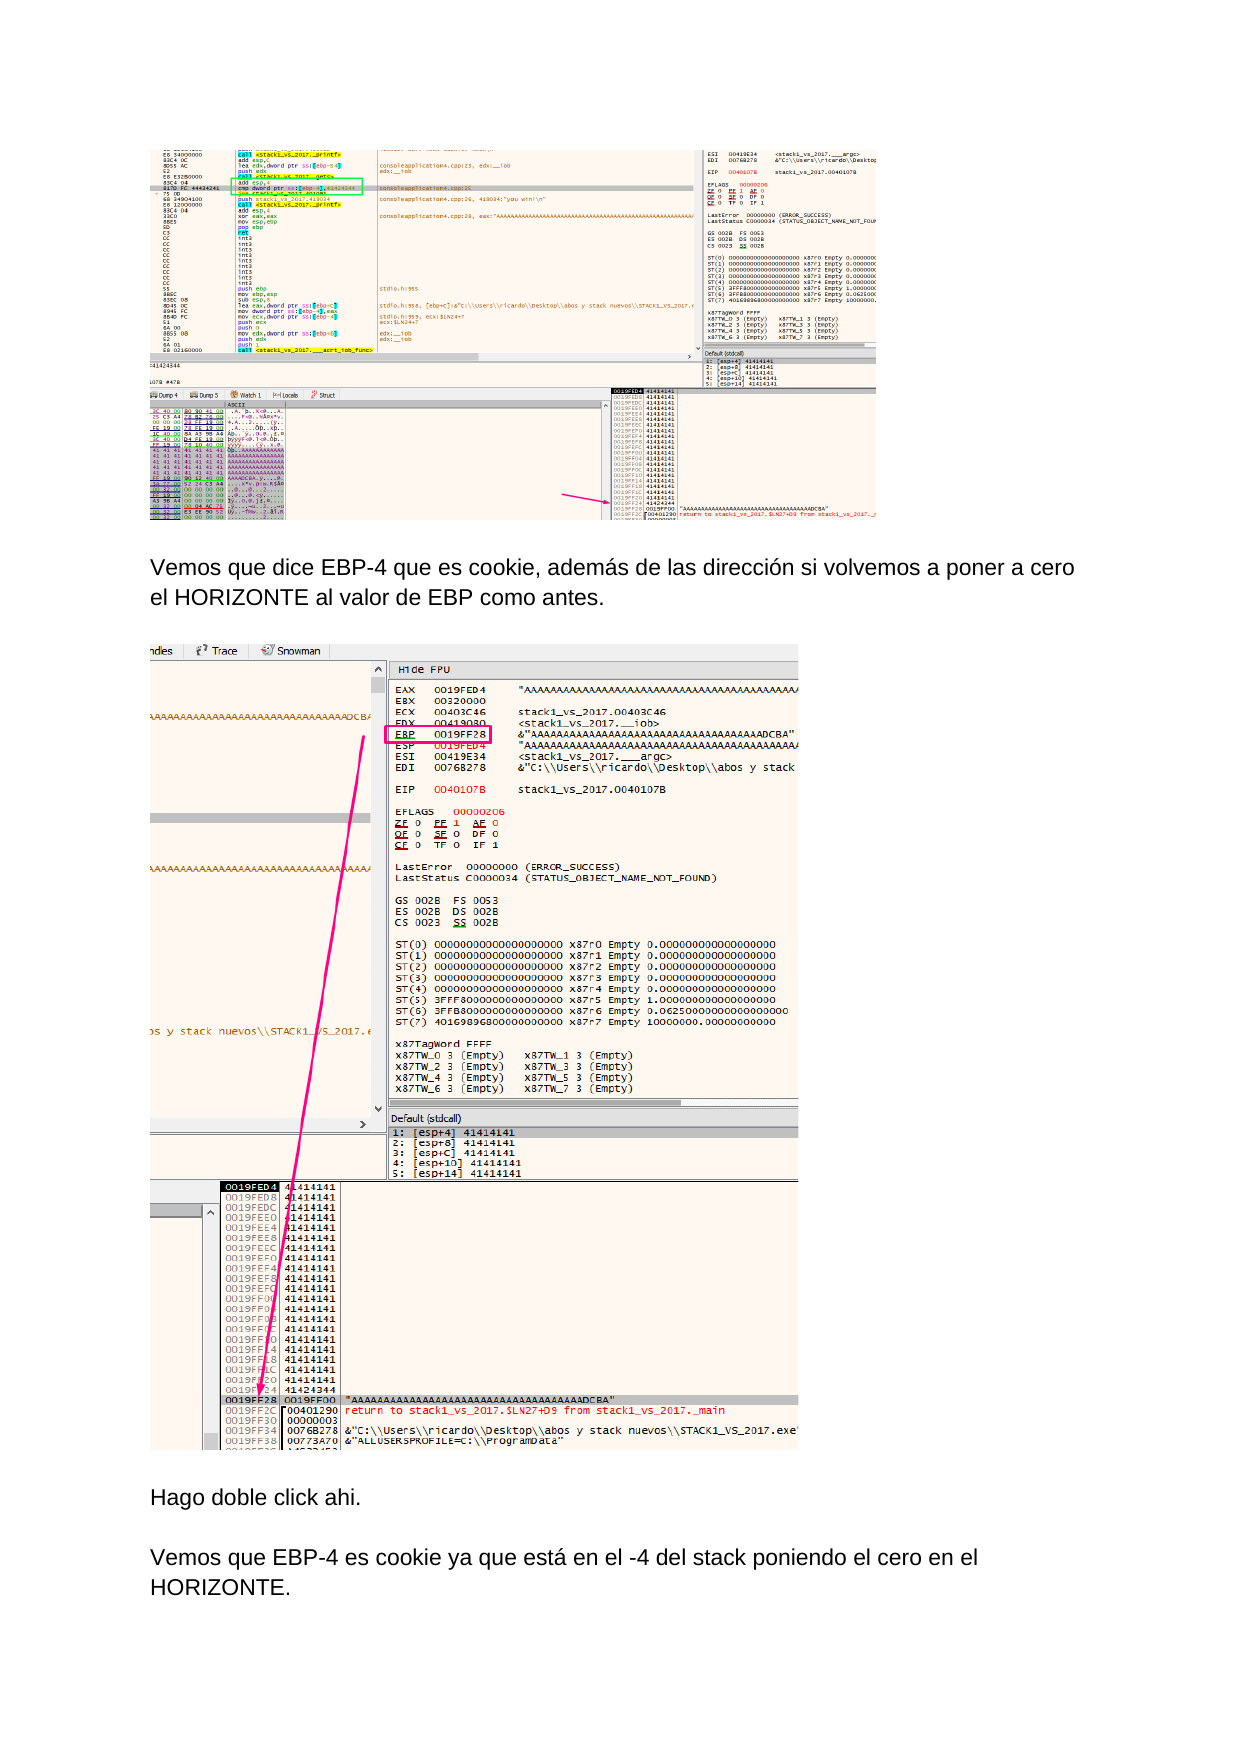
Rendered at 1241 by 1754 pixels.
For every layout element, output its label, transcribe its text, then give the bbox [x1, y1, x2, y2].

picture [150, 150, 876, 520]
text Vemos que EBP-4 es cookie ya que está en el -4 del stack poniendo el cero en el HORIZONTE. [150, 1544, 1090, 1601]
text Hago doble click ahi. [150, 1483, 1090, 1510]
picture [150, 644, 799, 1450]
text Vemos que dice EBP-4 que es cookie, además de las dirección si volvemos a poner a cero el HORIZONTE al valor de EBP como antes. [150, 553, 1090, 610]
